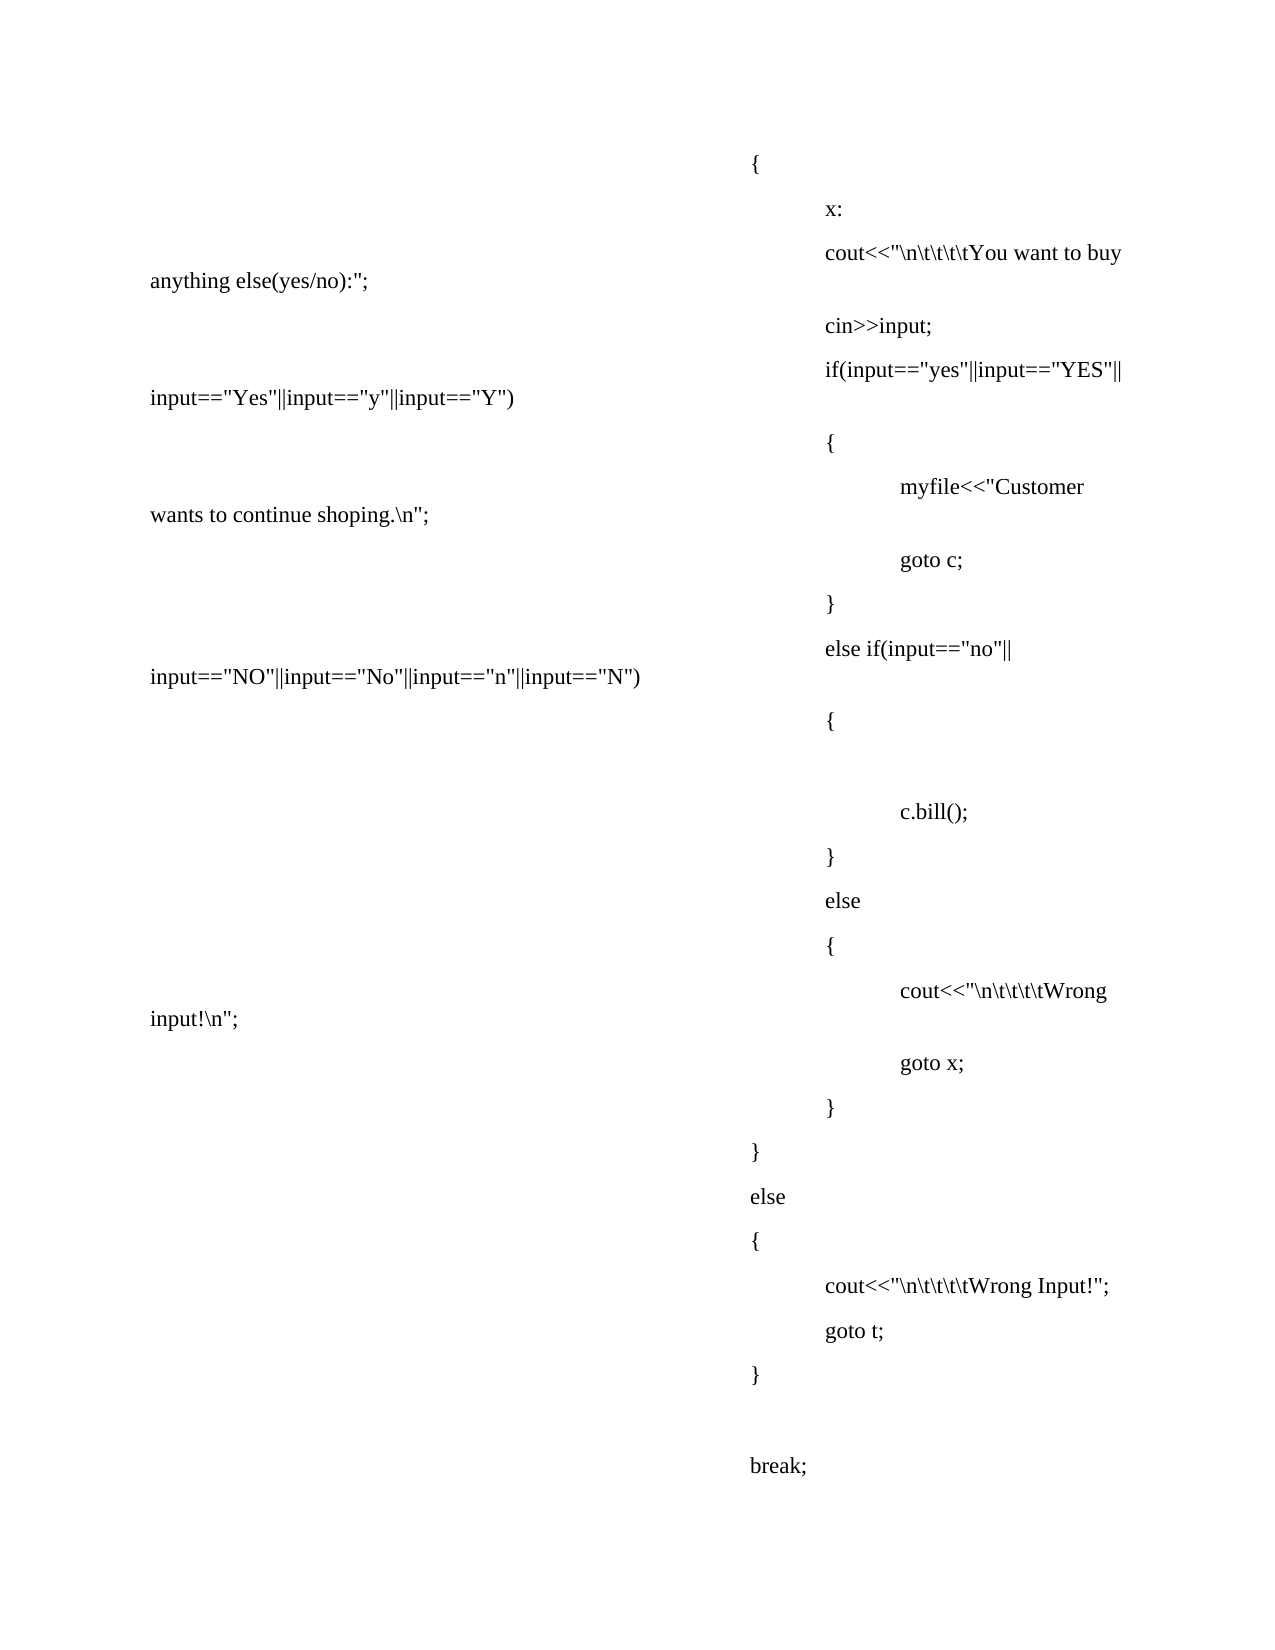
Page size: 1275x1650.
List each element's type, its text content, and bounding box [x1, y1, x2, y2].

text { [150, 1227, 1125, 1254]
text { [150, 932, 1125, 958]
text else [150, 887, 1125, 914]
text { [150, 707, 1125, 734]
text { [150, 429, 1125, 455]
text } [150, 1094, 1125, 1120]
text cout<<"\n\t\t\t\tWrong Input!"; [150, 1272, 1125, 1298]
text x: [150, 194, 1125, 221]
text c.bill(); [150, 798, 1125, 825]
text else if(input=="no"||input=="NO"||input=="No"||input=="n"||input=="N") [150, 635, 1125, 689]
text { [150, 150, 1125, 176]
text break; [150, 1452, 1125, 1478]
text cout<<"\n\t\t\t\tWrong input!\n"; [150, 977, 1125, 1031]
text goto t; [150, 1317, 1125, 1343]
text } [150, 590, 1125, 617]
text } [150, 843, 1125, 869]
text cin>>input; [150, 312, 1125, 338]
text if(input=="yes"||input=="YES"||input=="Yes"||input=="y"||input=="Y") [150, 356, 1125, 411]
text } [150, 1138, 1125, 1165]
text goto c; [150, 546, 1125, 572]
text } [150, 1361, 1125, 1388]
text goto x; [150, 1049, 1125, 1076]
text else [150, 1183, 1125, 1209]
text cout<<"\n\t\t\t\tYou want to buy anything else(yes/no):"; [150, 239, 1125, 293]
text myfile<<"Customer wants to continue shoping.\n"; [150, 473, 1125, 528]
